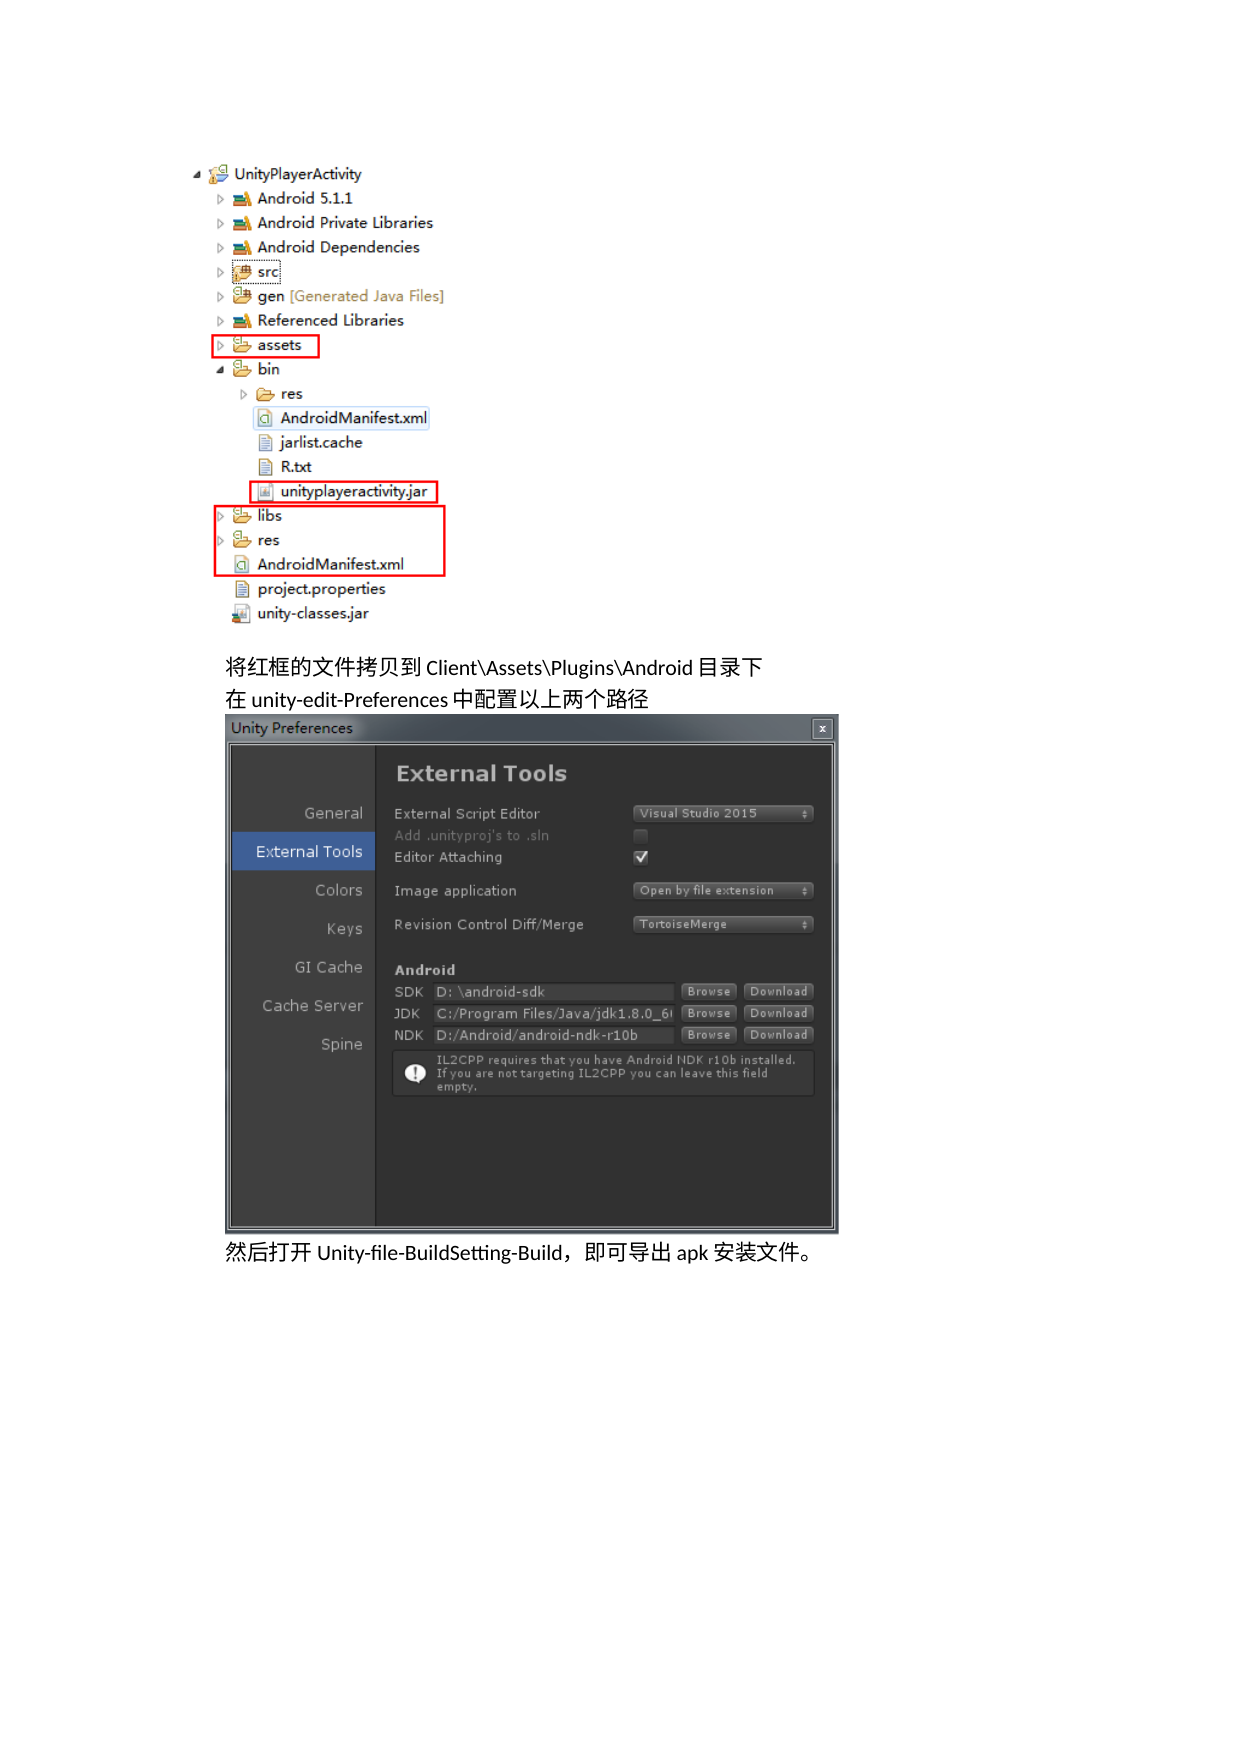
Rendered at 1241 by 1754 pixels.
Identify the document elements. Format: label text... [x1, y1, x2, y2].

picture [187, 162, 514, 627]
list 然后打开Unity-file-BuildSetting-Build，即可导出apk安装文件。 [225, 1234, 1053, 1267]
text 将红框的文件拷贝到Client\Assets\Plugins\Android目录下 [187, 649, 1053, 682]
text 在unity-edit-Preferences中配置以上两个路径 [187, 682, 1053, 714]
picture [225, 714, 839, 1235]
